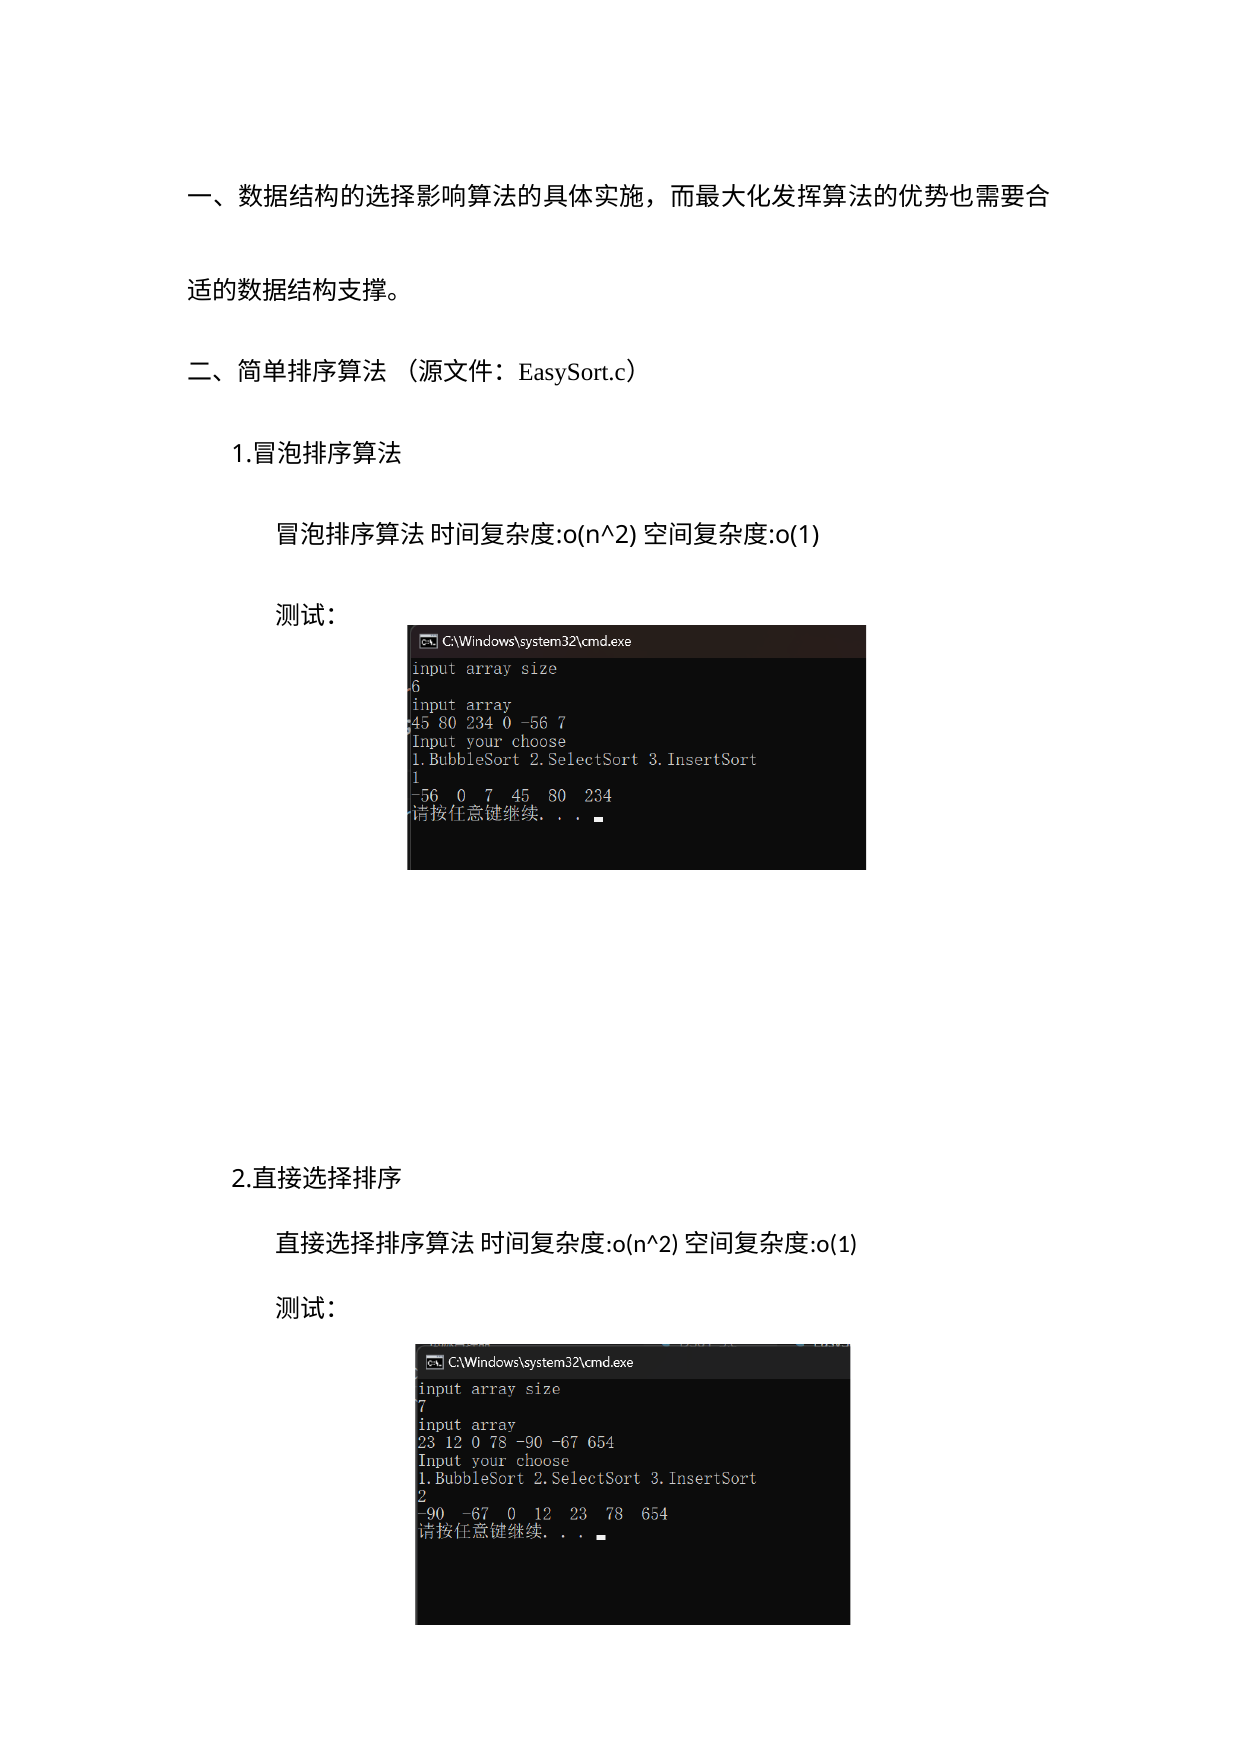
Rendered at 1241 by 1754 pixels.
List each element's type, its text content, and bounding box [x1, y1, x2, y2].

text 测试： [231, 1274, 1053, 1339]
picture [407, 625, 867, 870]
list 二、简单排序算法 （源文件：EasySort.c） [187, 337, 1053, 402]
list 测试： [231, 581, 1053, 646]
list 1.冒泡排序算法 [187, 419, 1053, 484]
text 2.直接选择排序 [187, 1144, 1053, 1209]
picture [415, 1344, 851, 1625]
text 直接选择排序算法 时间复杂度:o(n^2) 空间复杂度:o(1) [231, 1209, 1053, 1274]
list 一、数据结构的选择影响算法的具体实施，而最大化发挥算法的优势也需要合适的数据结构支撑。 [187, 162, 1053, 321]
list 冒泡排序算法 时间复杂度:o(n^2) 空间复杂度:o(1) [231, 500, 1053, 565]
